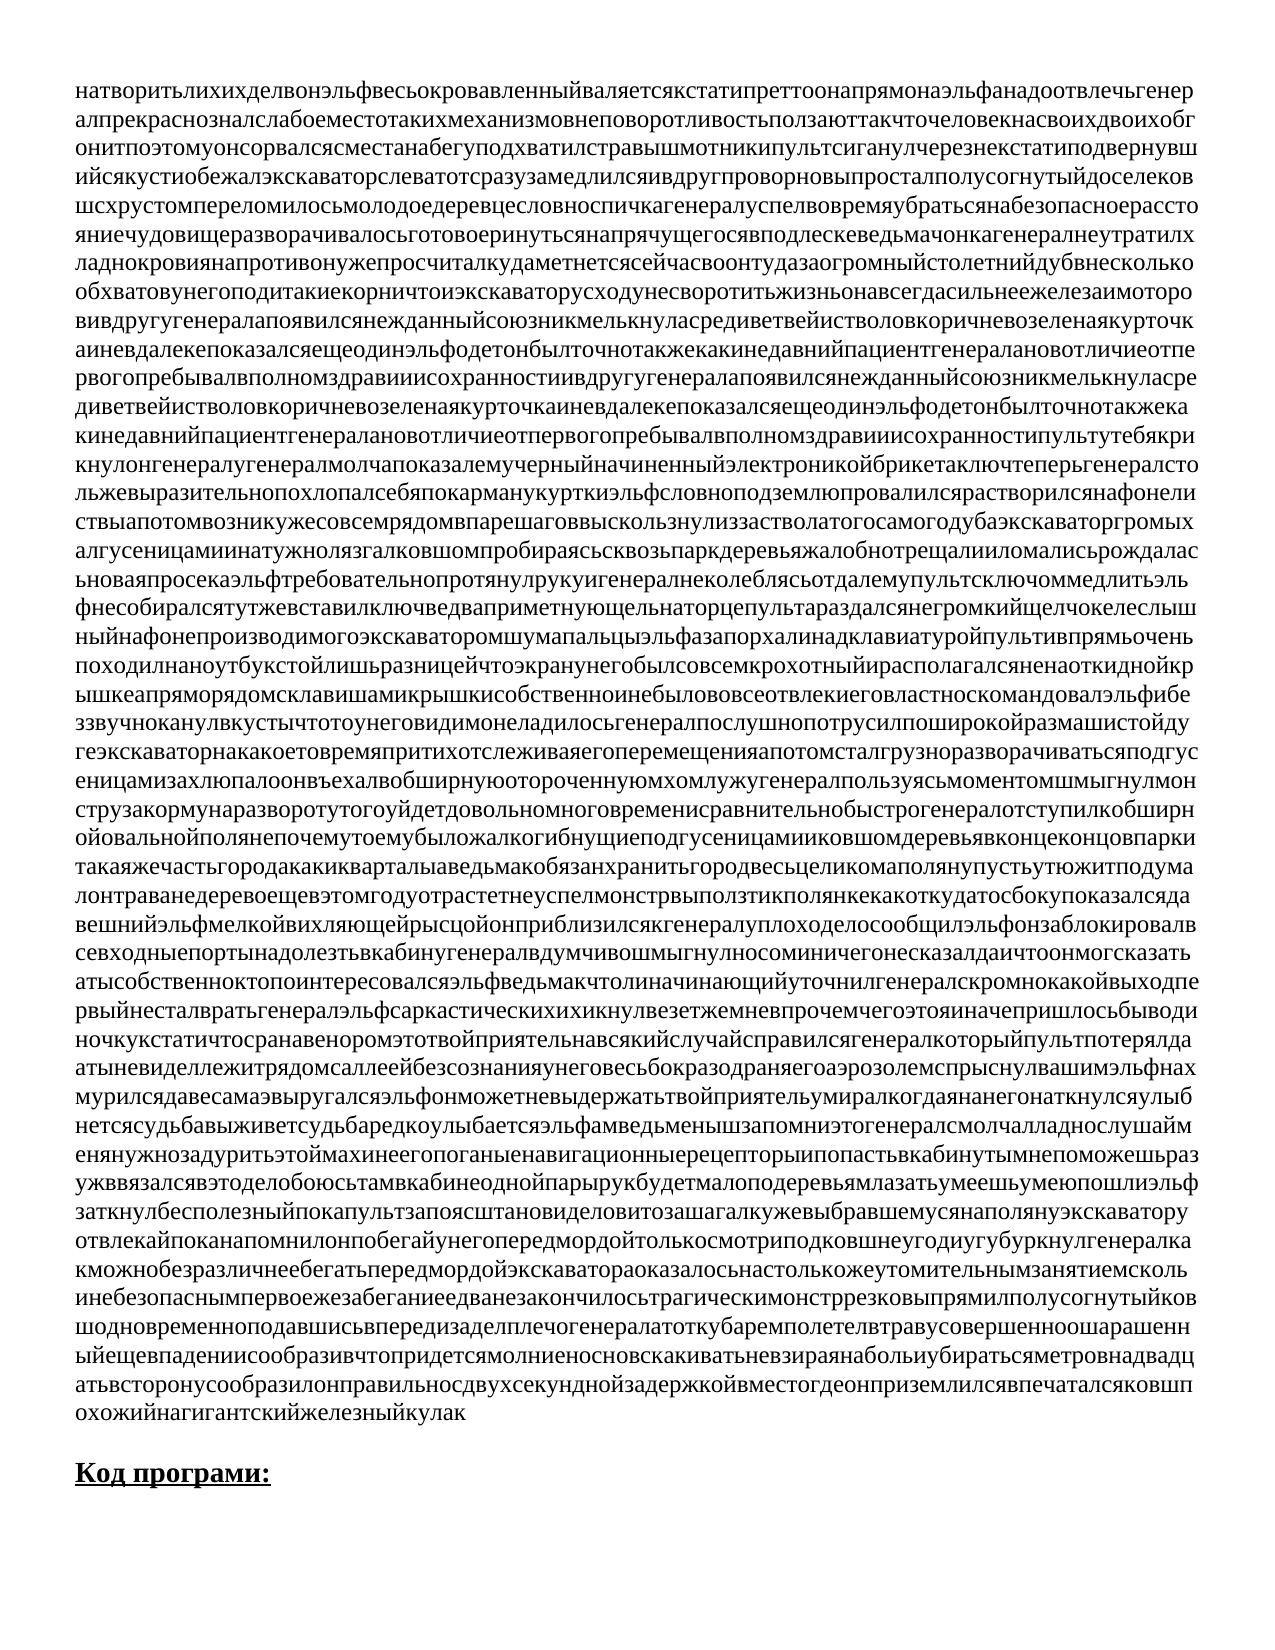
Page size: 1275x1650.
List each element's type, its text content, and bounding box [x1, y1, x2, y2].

text Код програми: [75, 1455, 1200, 1488]
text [75, 75, 1200, 1426]
